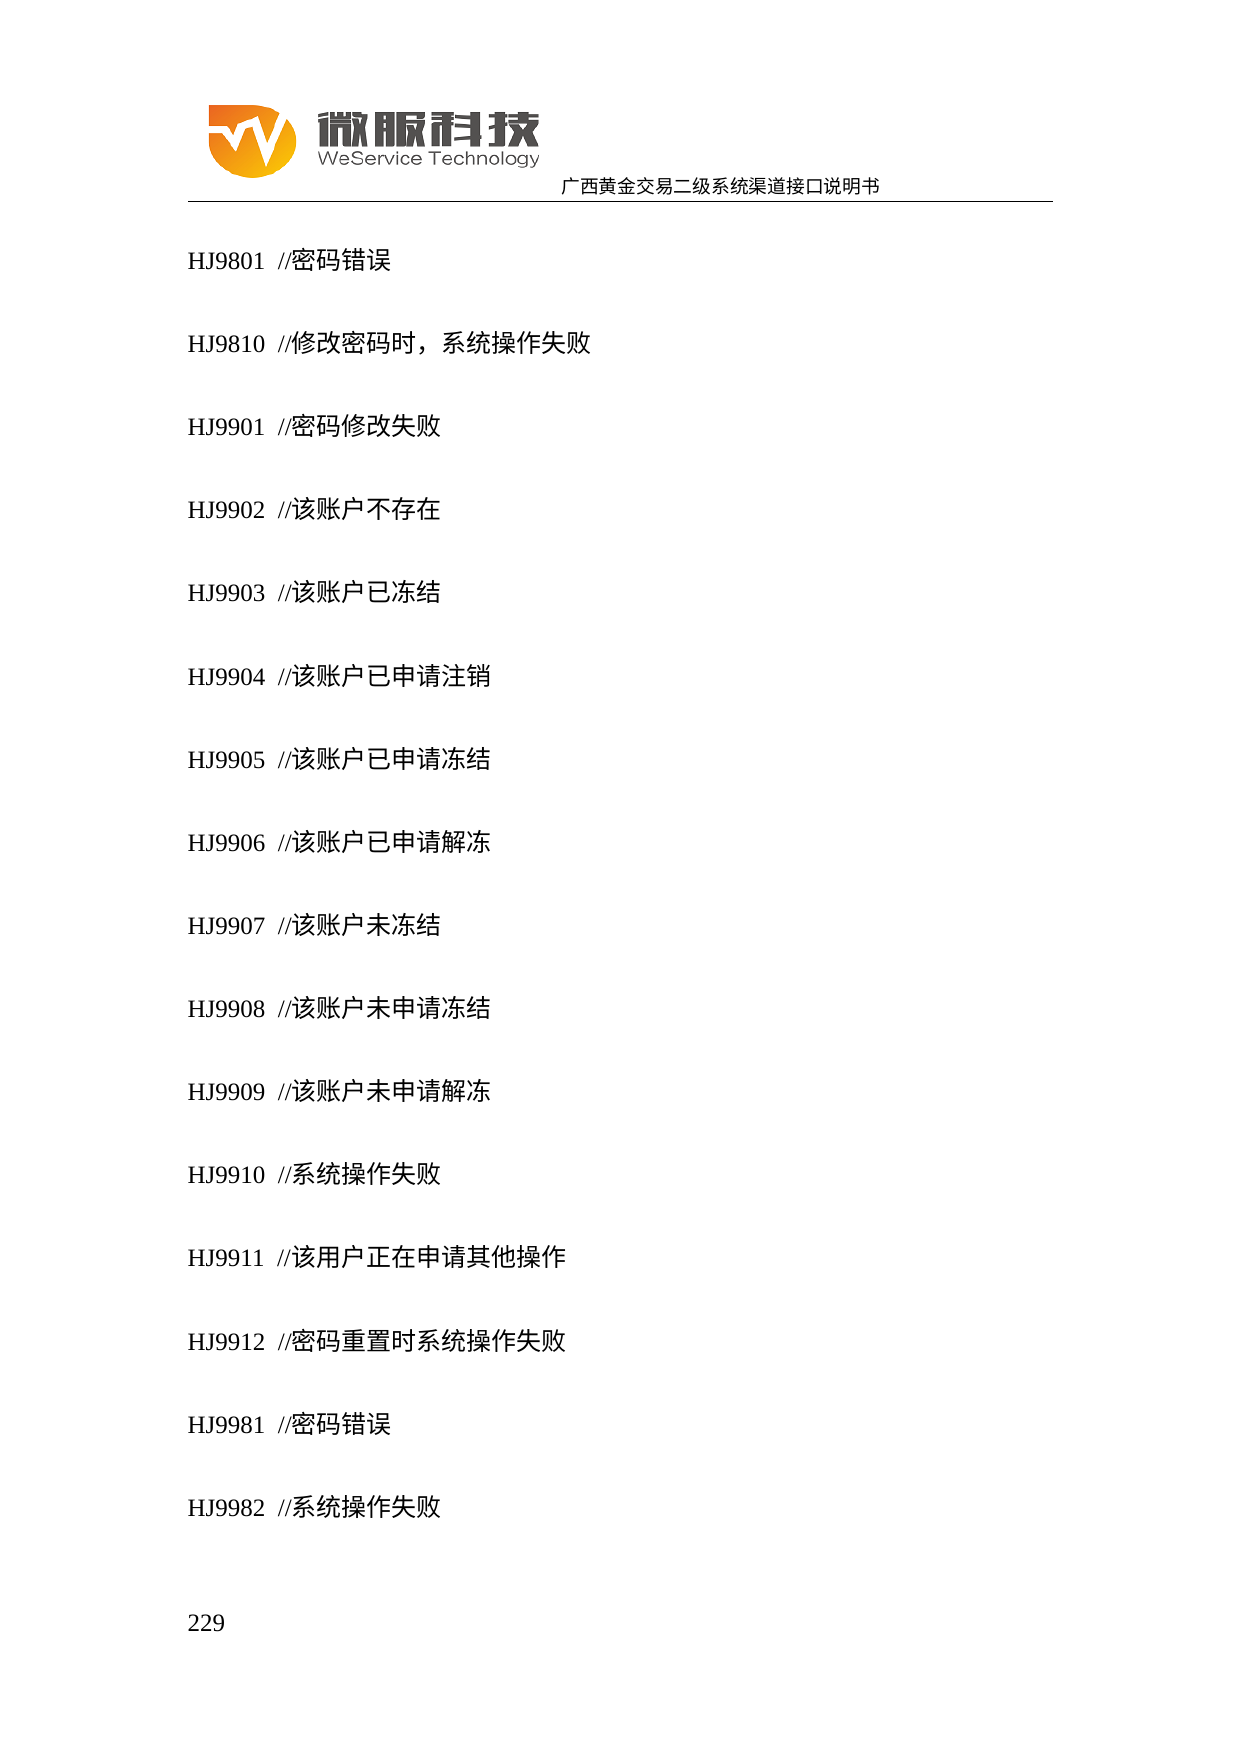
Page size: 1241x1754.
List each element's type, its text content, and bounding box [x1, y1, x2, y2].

text HJ9912 //密码重置时系统操作失败 [187, 1307, 1053, 1372]
text HJ9909 //该账户未申请解冻 [187, 1057, 1053, 1122]
text HJ9906 //该账户已申请解冻 [187, 808, 1053, 873]
text HJ9908 //该账户未申请冻结 [187, 974, 1053, 1039]
text HJ9810 //修改密码时，系统操作失败 [187, 309, 1053, 374]
text HJ9904 //该账户已申请注销 [187, 642, 1053, 707]
text HJ9981 //密码错误 [187, 1390, 1053, 1455]
text HJ9905 //该账户已申请冻结 [187, 725, 1053, 790]
picture [187, 88, 561, 194]
text HJ9902 //该账户不存在 [187, 475, 1053, 540]
text HJ9982 //系统操作失败 [187, 1473, 1053, 1538]
text HJ9911 //该用户正在申请其他操作 [187, 1223, 1053, 1288]
text HJ9801 //密码错误 [187, 226, 1053, 291]
text HJ9903 //该账户已冻结 [187, 558, 1053, 623]
text HJ9907 //该账户未冻结 [187, 891, 1053, 956]
text HJ9901 //密码修改失败 [187, 392, 1053, 457]
text HJ9910 //系统操作失败 [187, 1140, 1053, 1205]
